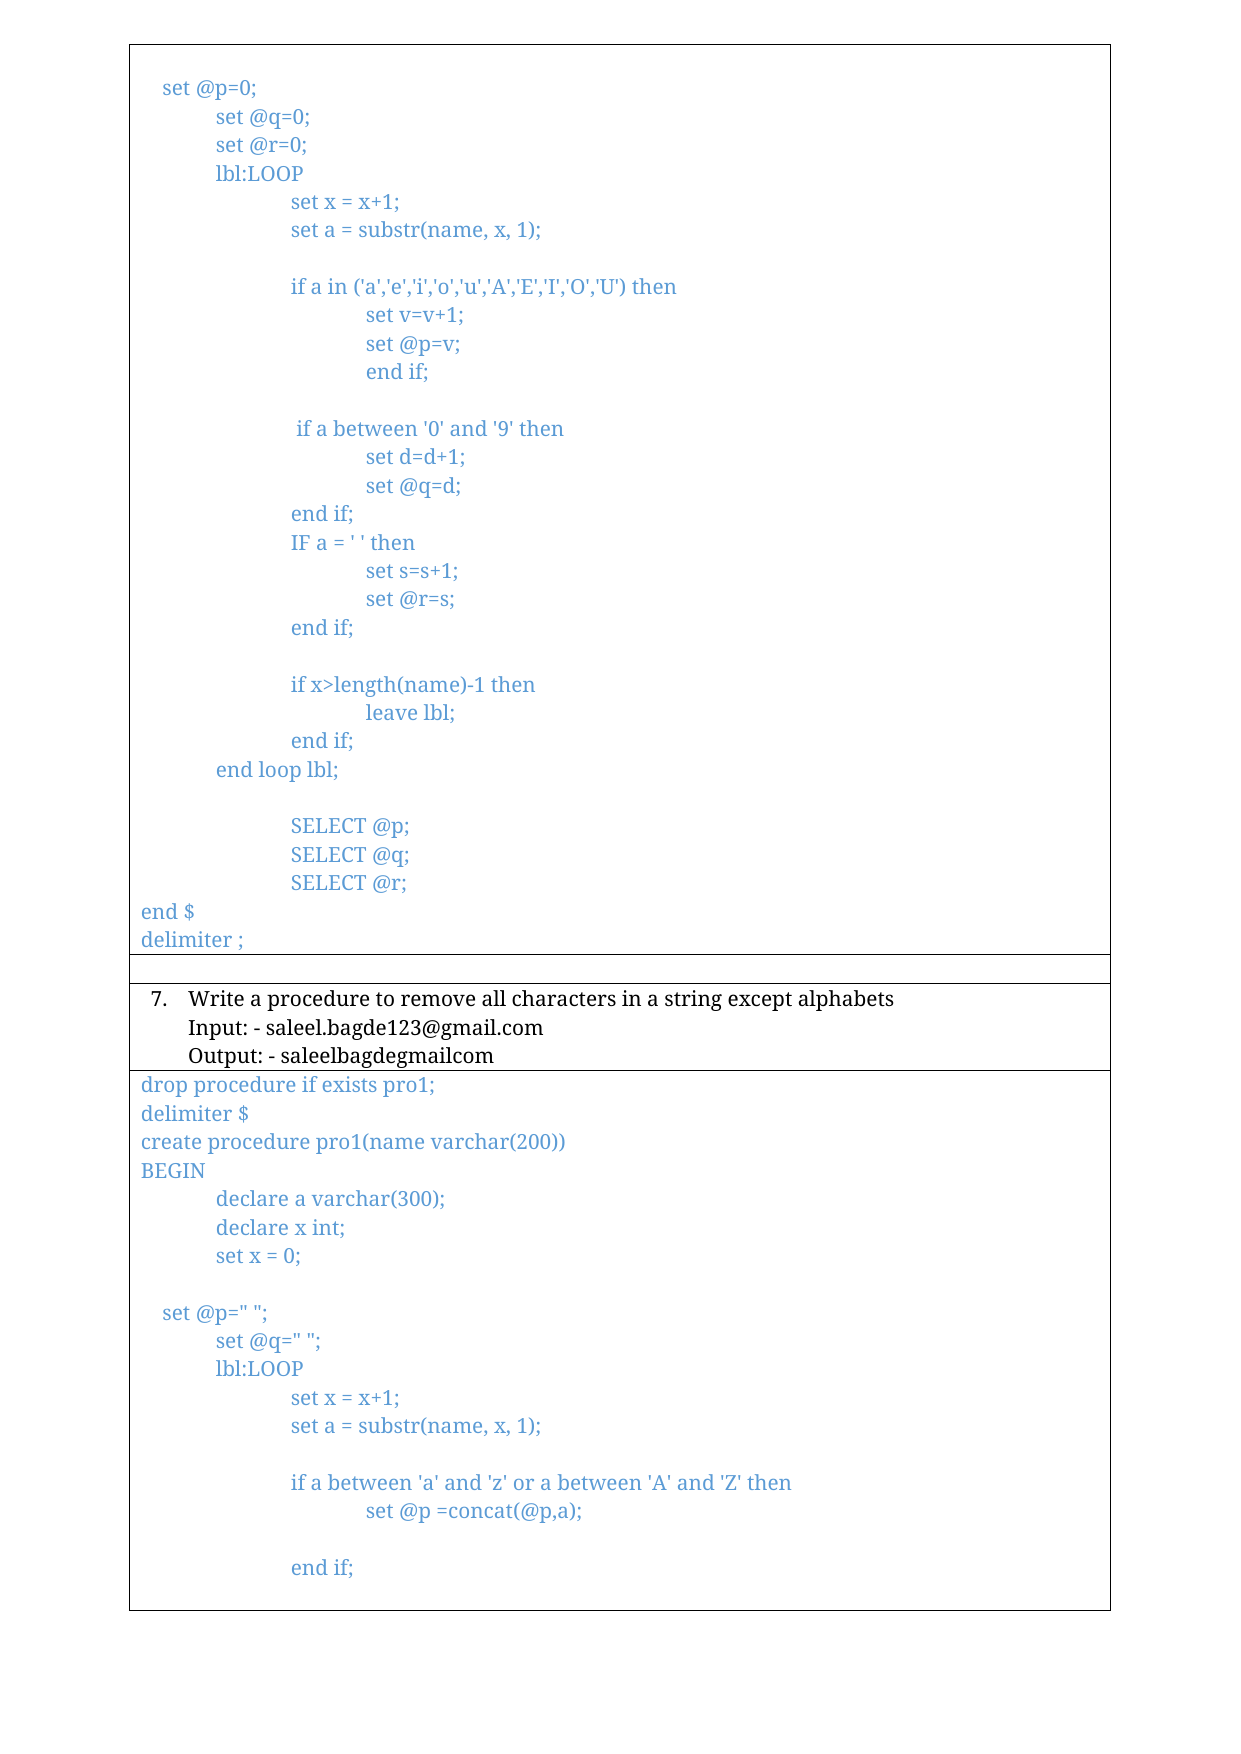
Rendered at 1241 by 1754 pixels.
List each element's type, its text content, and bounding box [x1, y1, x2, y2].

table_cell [130, 45, 1110, 954]
table_cell [130, 955, 1110, 983]
table_cell Write a procedure to remove all characters in a string except alphabets Input: - saleel.bagde123@gmail.com Output: - saleelbagdegmailcom [130, 984, 1110, 1069]
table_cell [130, 1071, 1110, 1610]
